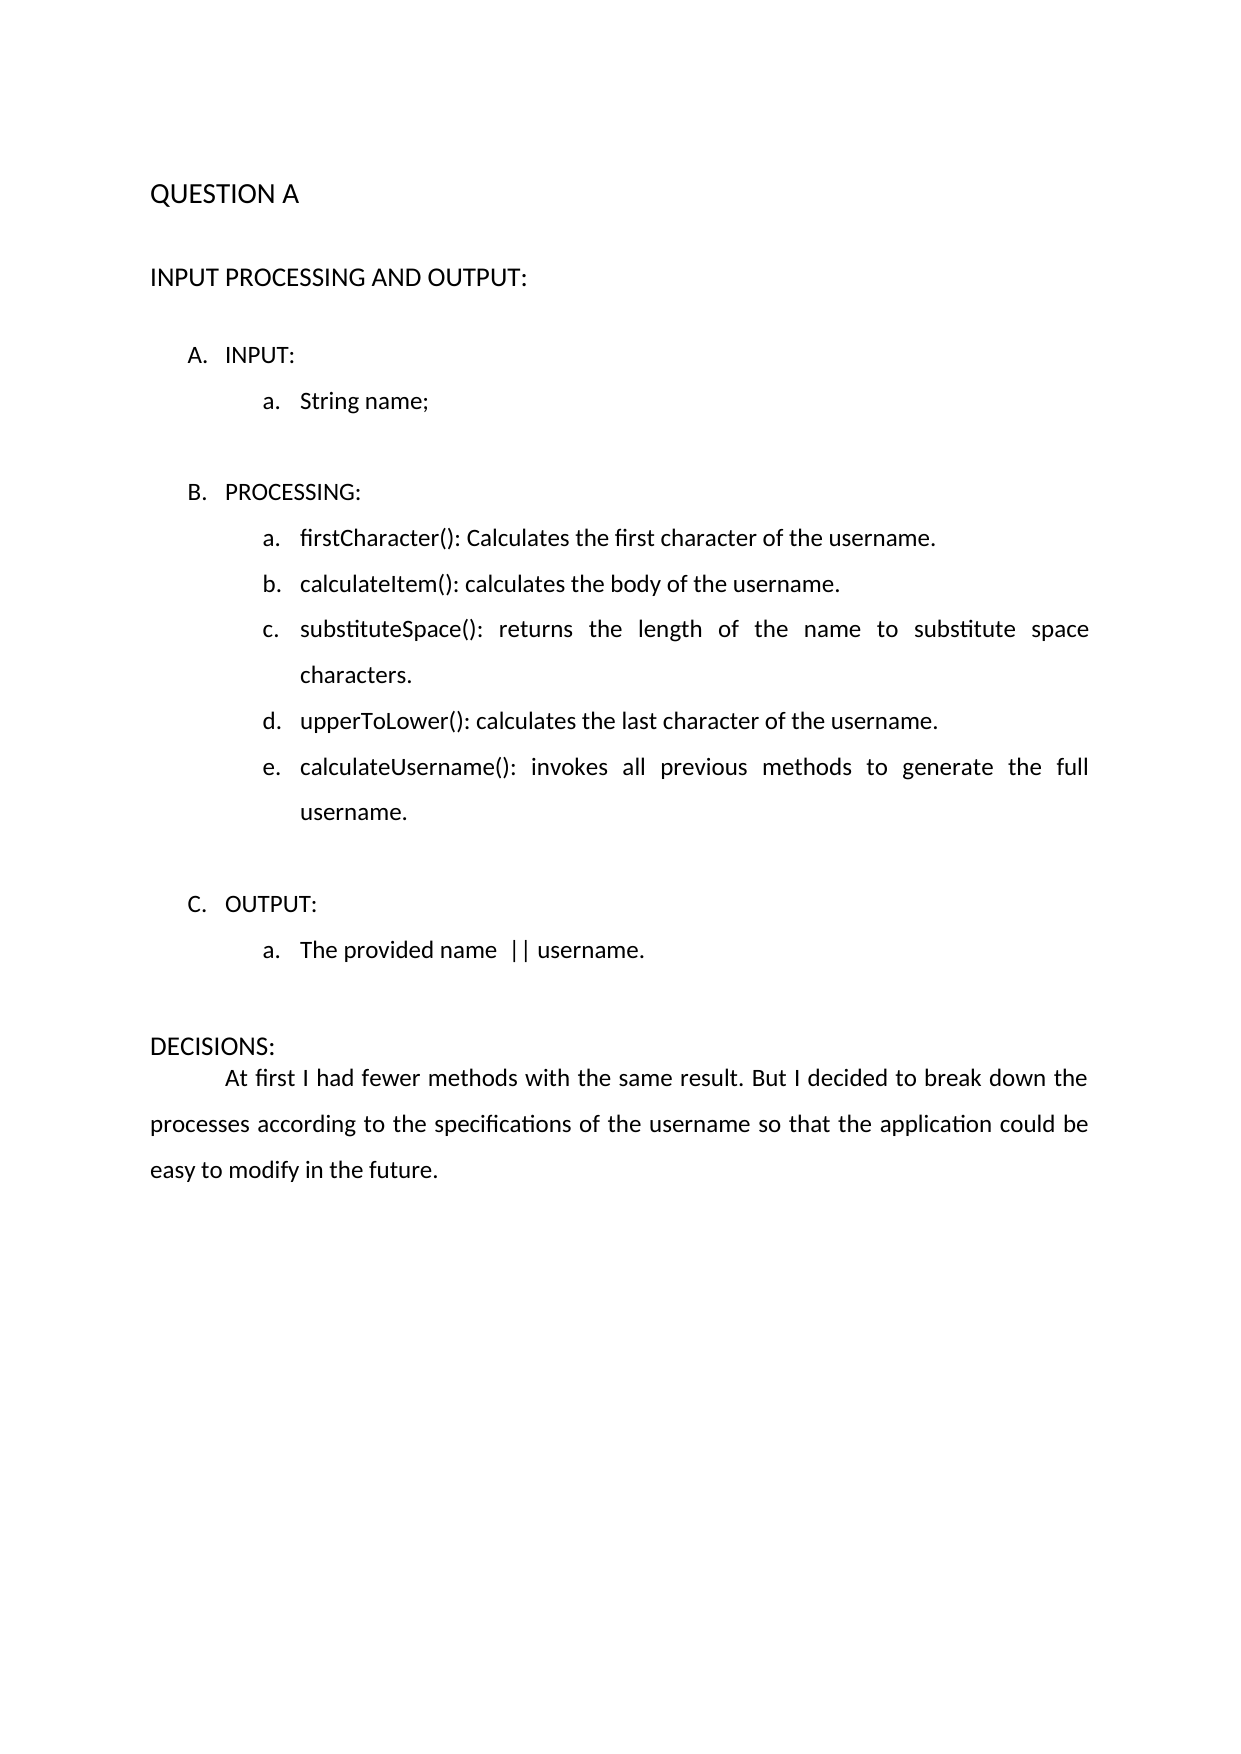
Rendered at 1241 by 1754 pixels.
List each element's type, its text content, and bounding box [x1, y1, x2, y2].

subtitle QUESTION A [150, 175, 1090, 211]
list String name; [262, 385, 1090, 416]
list INPUT: [187, 339, 1090, 370]
list upperToLower(): calculates the last character of the username. [262, 705, 1090, 736]
list firstCharacter(): Calculates the first character of the username. [262, 522, 1090, 553]
subtitle INPUT PROCESSING AND OUTPUT: [150, 261, 1090, 293]
list OUTPUT: [187, 888, 1090, 918]
list The provided name || username. [262, 934, 1090, 964]
list calculateItem(): calculates the body of the username. [262, 568, 1090, 598]
list substituteSpace(): returns the length of the name to substitute space characters. [262, 614, 1090, 690]
text At first I had fewer methods with the same result. But I decided to break down the processes according to the specifications of the username so that the application could be easy to modify in the future. [150, 1062, 1090, 1184]
subtitle DECISIONS: [150, 1029, 1090, 1062]
list PROCESSING: [187, 476, 1090, 507]
list calculateUsername(): invokes all previous methods to generate the full username. [262, 751, 1090, 827]
